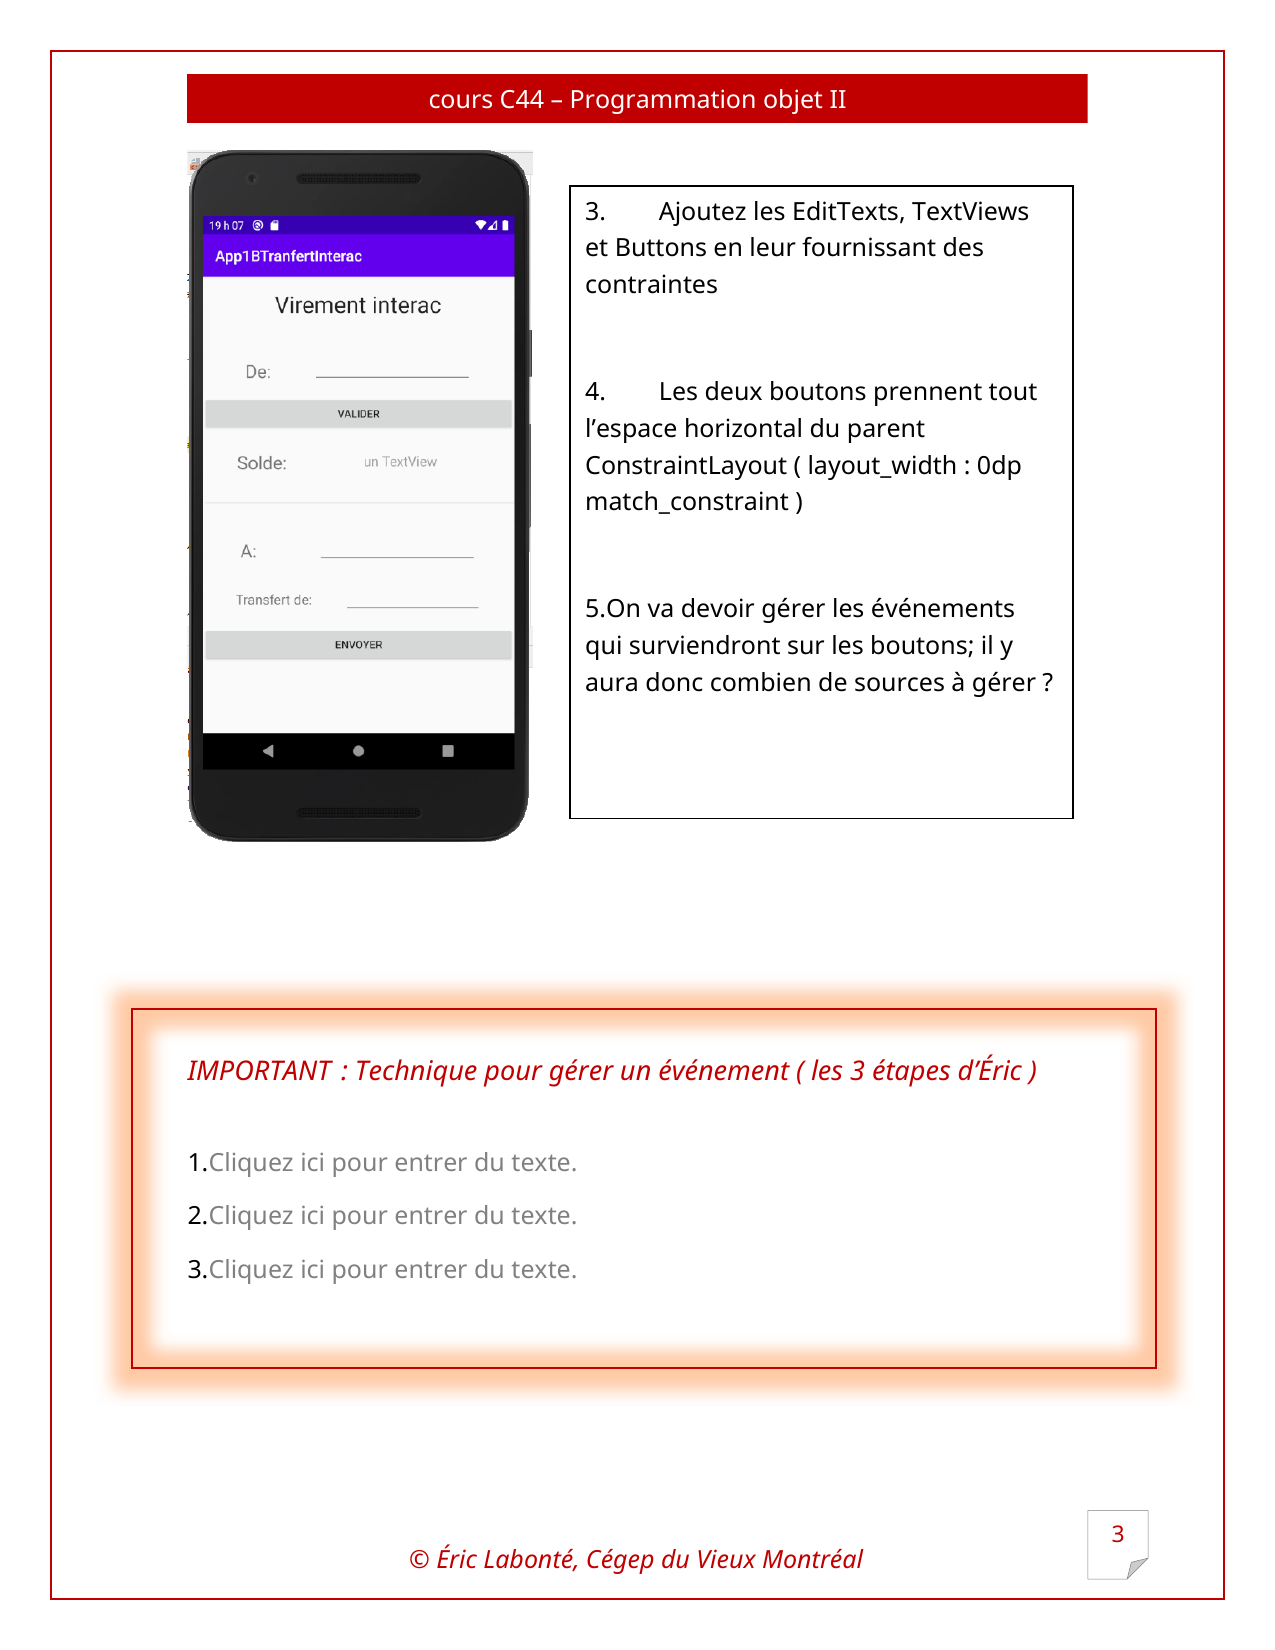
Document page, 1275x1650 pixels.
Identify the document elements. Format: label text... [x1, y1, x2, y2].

text 2. [187, 1198, 1088, 1232]
picture [187, 150, 533, 852]
subtitle IMPORTANT : Technique pour gérer un événement ( les 3 étapes d’Éric ) [187, 1051, 1088, 1088]
text 3. [187, 1251, 1088, 1286]
text 1. [187, 1144, 1088, 1179]
